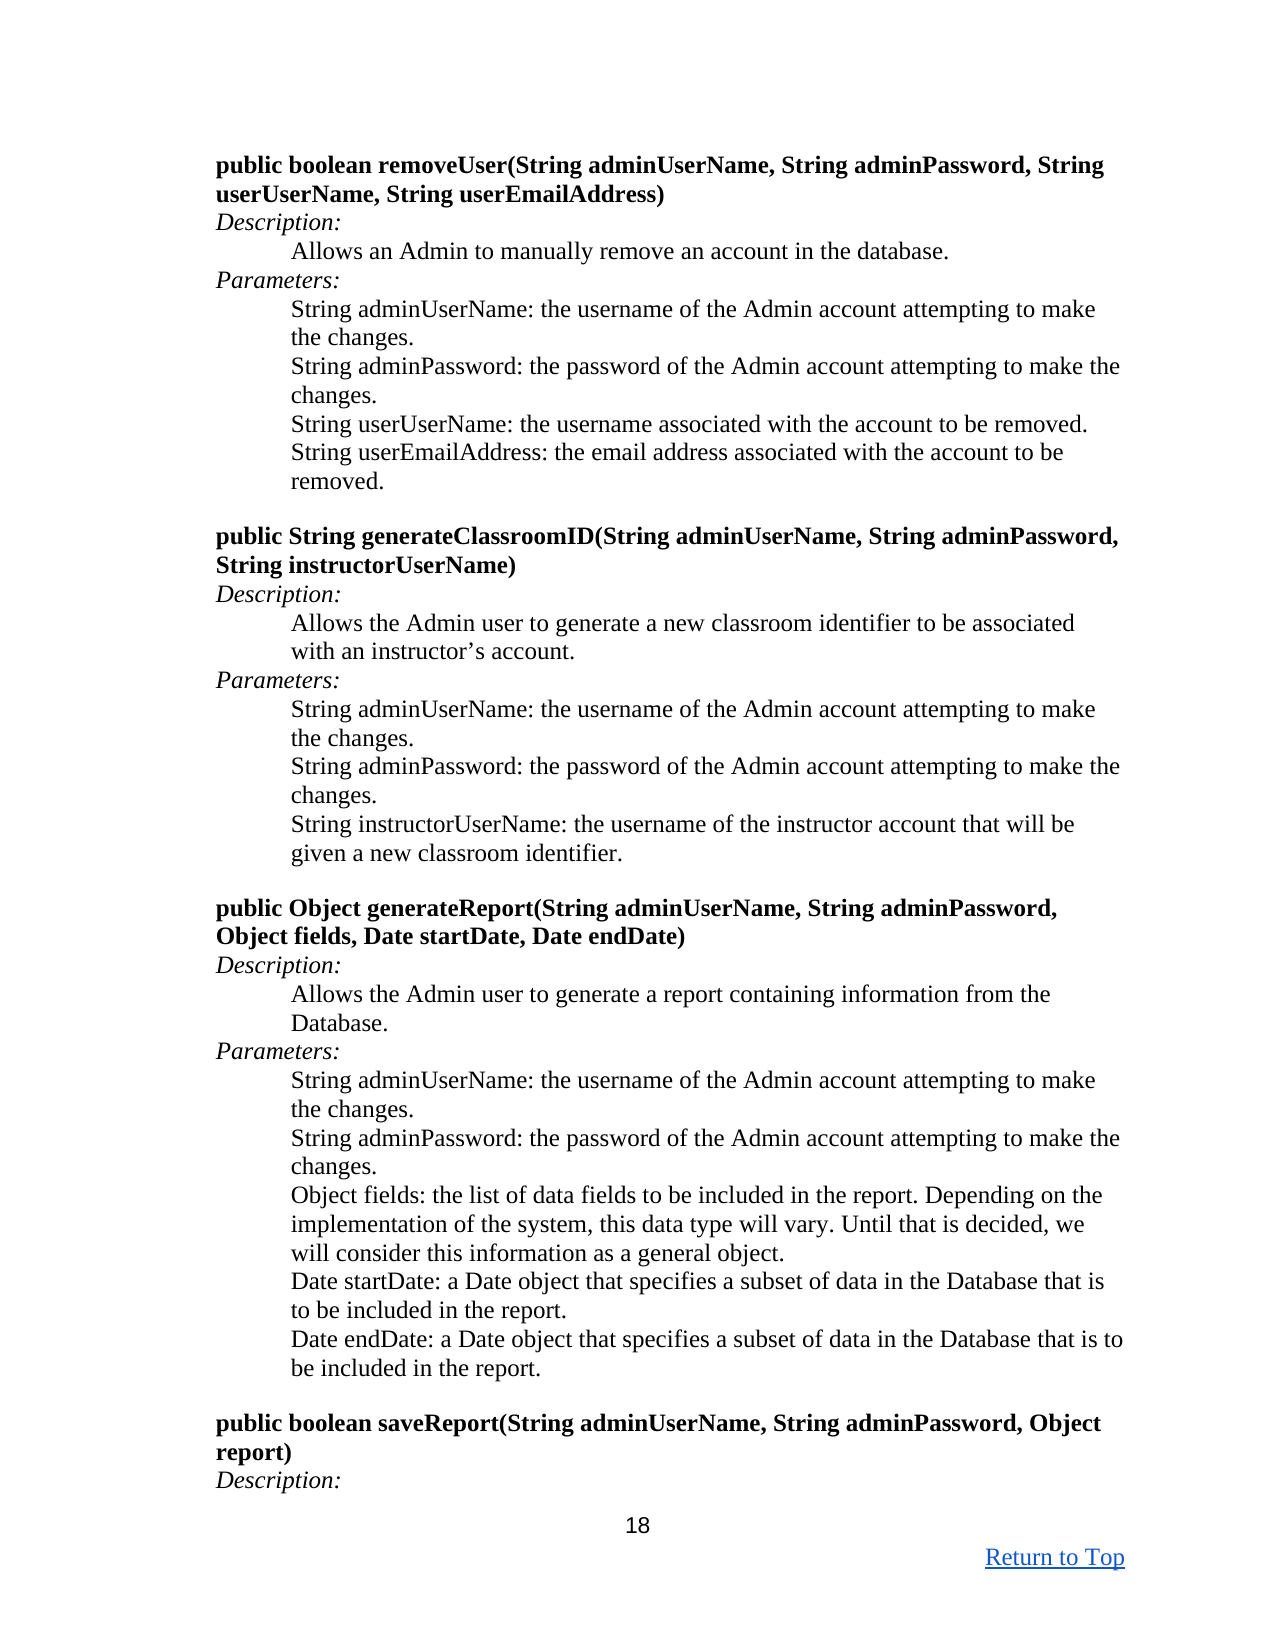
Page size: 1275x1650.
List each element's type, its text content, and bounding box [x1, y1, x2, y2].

text Parameters: [216, 265, 1125, 294]
text Object fields: the list of data fields to be included in the report. Depending on the implementation of the system, this data type will vary. Until that is decided, we will consider this information as a general object. [291, 1180, 1125, 1266]
text String adminPassword: the password of the Admin account attempting to make the changes. [291, 351, 1125, 409]
text Description: [216, 579, 1125, 608]
text Description: [216, 1465, 1125, 1494]
text String userEmailAddress: the email address associated with the account to be removed. [291, 437, 1125, 495]
text String adminUserName: the username of the Admin account attempting to make the changes. [291, 294, 1125, 351]
text public boolean removeUser(String adminUserName, String adminPassword, String userUserName, String userEmailAddress) [216, 150, 1125, 207]
text Parameters: [216, 1036, 1125, 1065]
text String adminUserName: the username of the Admin account attempting to make the changes. [291, 1065, 1125, 1123]
text public String generateClassroomID(String adminUserName, String adminPassword, String instructorUserName) [216, 521, 1125, 579]
text Description: [216, 950, 1125, 979]
text String adminPassword: the password of the Admin account attempting to make the changes. [291, 751, 1125, 809]
text String adminUserName: the username of the Admin account attempting to make the changes. [291, 694, 1125, 751]
text public Object generateReport(String adminUserName, String adminPassword, Object fields, Date startDate, Date endDate) [216, 893, 1125, 950]
text Description: [216, 207, 1125, 236]
text String adminPassword: the password of the Admin account attempting to make the changes. [291, 1123, 1125, 1180]
text Allows an Admin to manually remove an account in the database. [291, 236, 1125, 265]
text Allows the Admin user to generate a report containing information from the Database. [291, 979, 1125, 1036]
text Parameters: [216, 665, 1125, 694]
text String userUserName: the username associated with the account to be removed. [291, 409, 1125, 437]
text Date startDate: a Date object that specifies a subset of data in the Database that is to be included in the report. [291, 1266, 1125, 1324]
text Date endDate: a Date object that specifies a subset of data in the Database that is to be included in the report. [291, 1324, 1125, 1381]
text Allows the Admin user to generate a new classroom identifier to be associated with an instructor’s account. [291, 608, 1125, 665]
text public boolean saveReport(String adminUserName, String adminPassword, Object report) [216, 1408, 1125, 1465]
text String instructorUserName: the username of the instructor account that will be given a new classroom identifier. [291, 809, 1125, 866]
